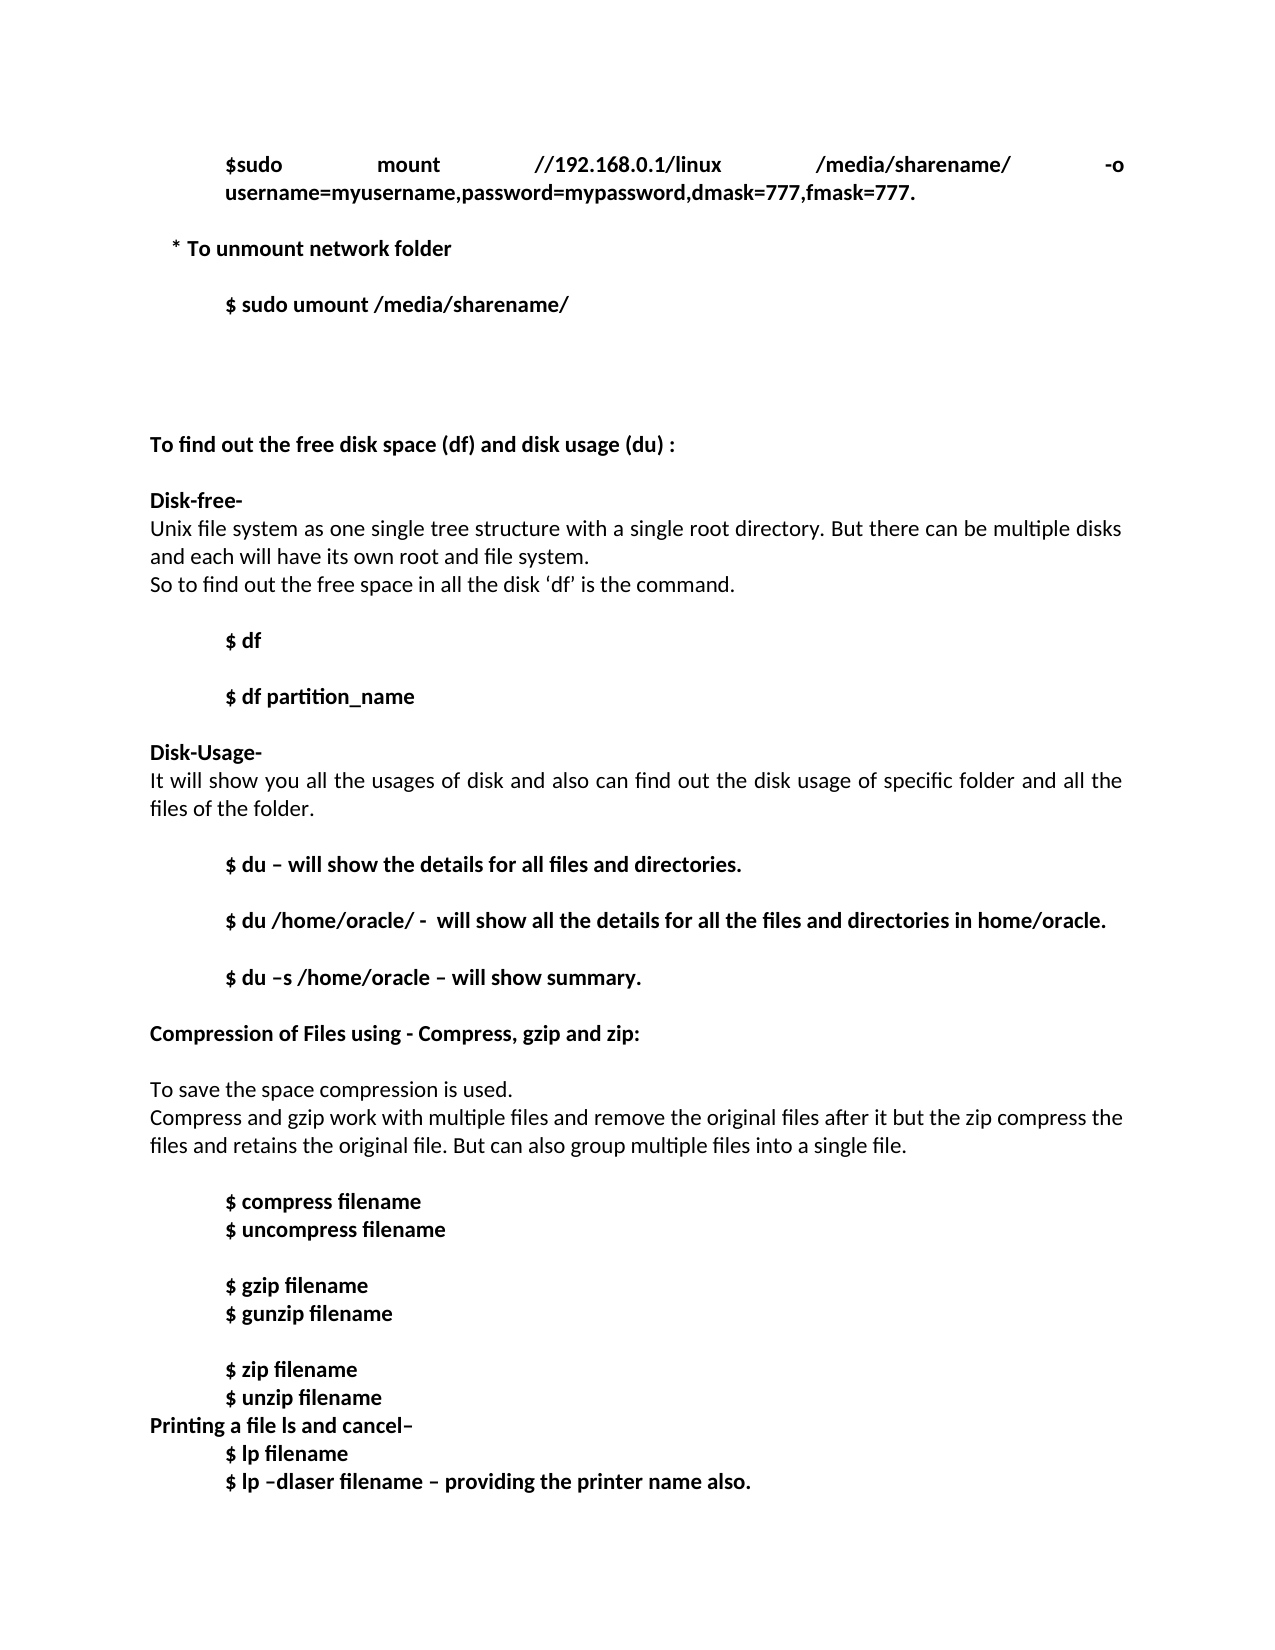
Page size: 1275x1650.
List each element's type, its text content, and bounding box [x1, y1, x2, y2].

text To save the space compression is used. [150, 1075, 1125, 1103]
text Unix file system as one single tree structure with a single root directory. But there can be multiple disks and each will have its own root and file system. [150, 514, 1125, 570]
text $ sudo umount /media/sharename/ [150, 290, 1125, 318]
text $ lp –dlaser filename – providing the printer name also. [150, 1467, 1125, 1495]
text $ df partition_name [150, 682, 1125, 710]
text Compress and gzip work with multiple files and remove the original files after it but the zip compress the files and retains the original file. But can also group multiple files into a single file. [150, 1103, 1125, 1159]
text $ unzip filename [150, 1383, 1125, 1411]
text $sudo mount //192.168.0.1/linux /media/sharename/ -o username=myusername,password=mypassword,dmask=777,fmask=777. [225, 150, 1125, 206]
text * To unmount network folder [150, 234, 1125, 262]
text Compression of Files using - Compress, gzip and zip: [150, 1019, 1125, 1047]
text Disk-Usage- [150, 738, 1125, 766]
text $ compress filename [150, 1187, 1125, 1215]
text $ du /home/oracle/ - will show all the details for all the files and directories in home/oracle. [225, 907, 1125, 934]
text $ uncompress filename [150, 1215, 1125, 1243]
text Printing a file ls and cancel– [150, 1411, 1125, 1439]
text So to find out the free space in all the disk ‘df’ is the command. [150, 570, 1125, 598]
text It will show you all the usages of disk and also can find out the disk usage of specific folder and all the files of the folder. [150, 766, 1125, 822]
text $ df [150, 626, 1125, 654]
text $ gzip filename [150, 1271, 1125, 1299]
text $ lp filename [150, 1439, 1125, 1467]
text Disk-free- [150, 486, 1125, 514]
text $ zip filename [150, 1355, 1125, 1383]
text To find out the free disk space (df) and disk usage (du) : [150, 430, 1125, 458]
text $ du – will show the details for all files and directories. [150, 851, 1125, 878]
text $ gunzip filename [150, 1299, 1125, 1327]
text $ du –s /home/oracle – will show summary. [150, 963, 1125, 991]
